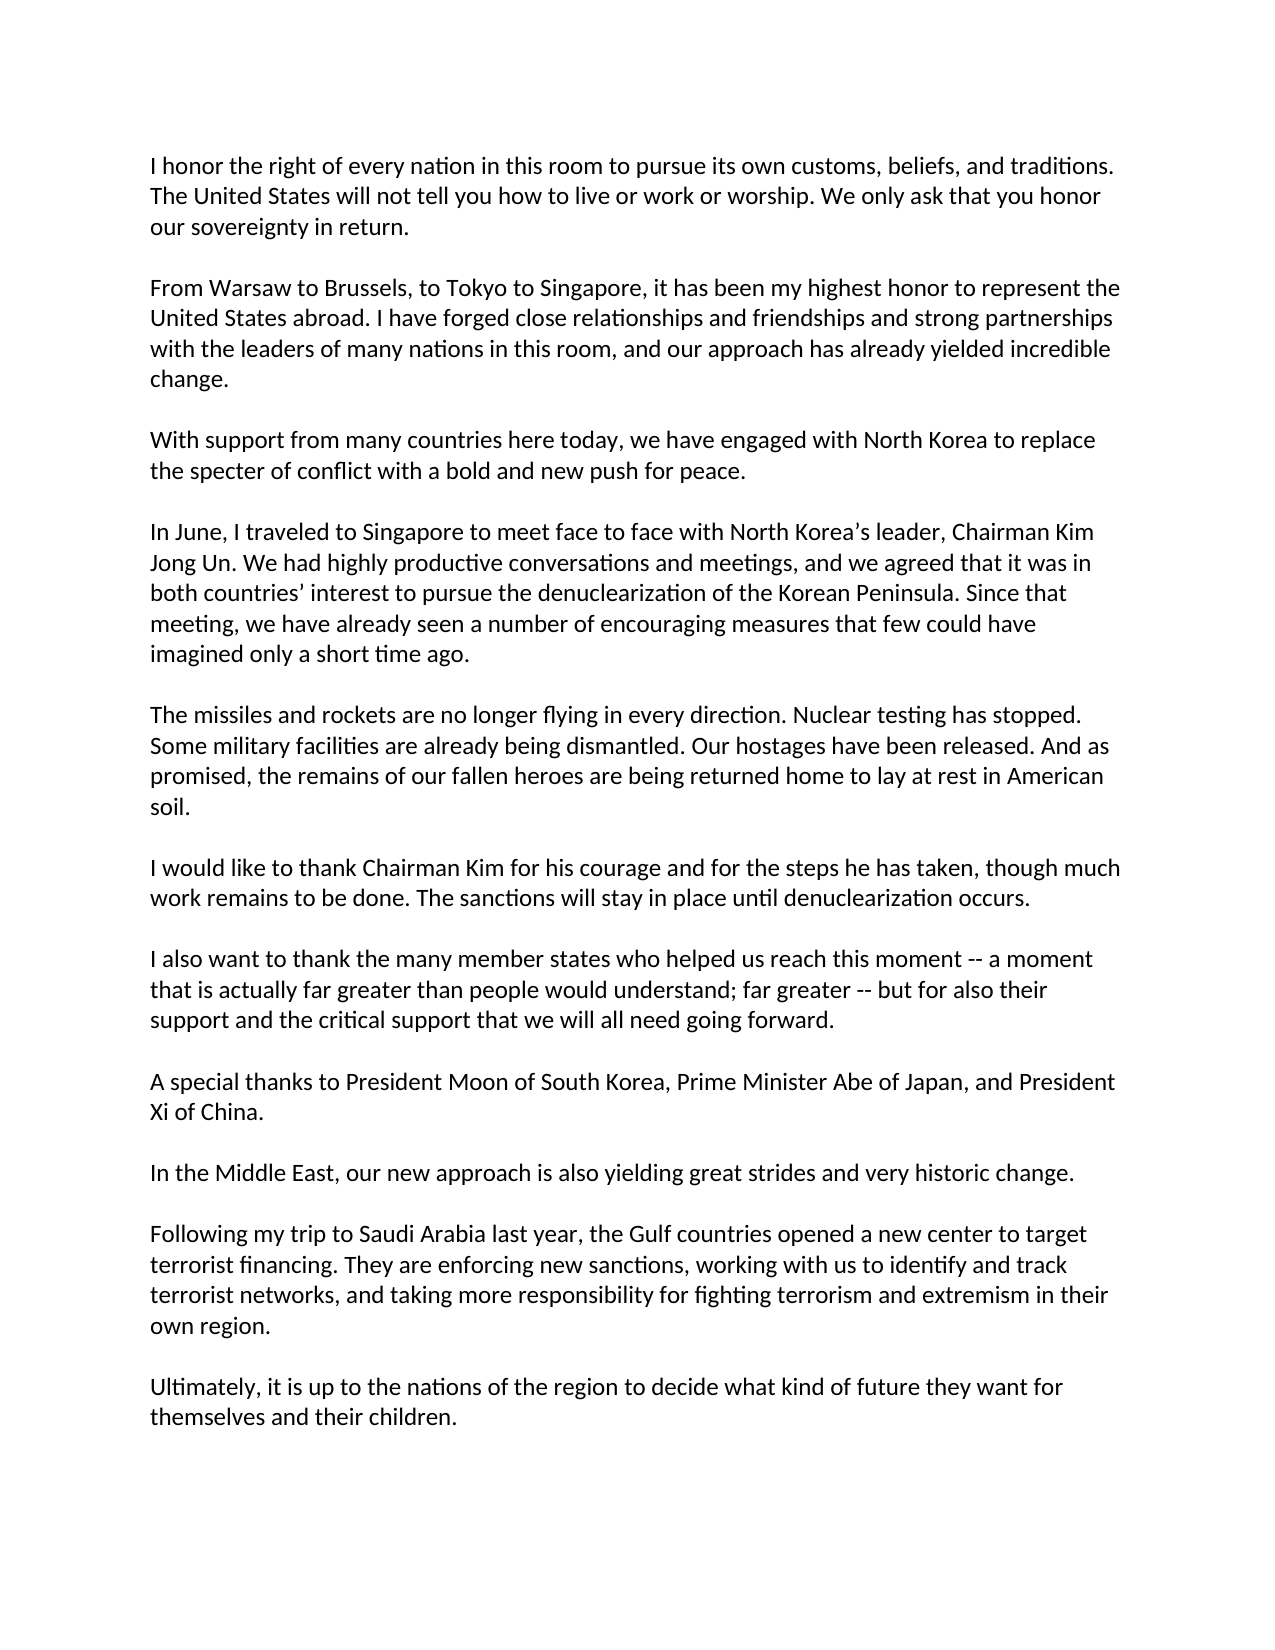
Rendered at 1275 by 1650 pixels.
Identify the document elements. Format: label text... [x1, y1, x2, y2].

text I would like to thank Chairman Kim for his courage and for the steps he has taken, though much work remains to be done. The sanctions will stay in place until denuclearization occurs. [150, 852, 1125, 913]
text In June, I traveled to Singapore to meet face to face with North Korea’s leader, Chairman Kim Jong Un. We had highly productive conversations and meetings, and we agreed that it was in both countries’ interest to pursue the denuclearization of the Korean Peninsula. Since that meeting, we have already seen a number of encouraging measures that few could have imagined only a short time ago. [150, 516, 1125, 669]
text Following my trip to Saudi Arabia last year, the Gulf countries opened a new center to target terrorist financing. They are enforcing new sanctions, working with us to identify and track terrorist networks, and taking more responsibility for fighting terrorism and extremism in their own region. [150, 1218, 1125, 1340]
text I honor the right of every nation in this room to pursue its own customs, beliefs, and traditions. The United States will not tell you how to live or work or worship. We only ask that you honor our sovereignty in return. [150, 150, 1125, 242]
text With support from many countries here today, we have engaged with North Korea to replace the specter of conflict with a bold and new push for peace. [150, 425, 1125, 486]
text From Warsaw to Brussels, to Tokyo to Singapore, it has been my highest honor to represent the United States abroad. I have forged close relationships and friendships and strong partnerships with the leaders of many nations in this room, and our approach has already yielded incredible change. [150, 272, 1125, 394]
text Ultimately, it is up to the nations of the region to decide what kind of future they want for themselves and their children. [150, 1371, 1125, 1432]
text The missiles and rockets are no longer flying in every direction. Nuclear testing has stopped. Some military facilities are already being dismantled. Our hostages have been released. And as promised, the remains of our fallen heroes are being returned home to lay at rest in American soil. [150, 699, 1125, 821]
text In the Middle East, our new approach is also yielding great strides and very historic change. [150, 1157, 1125, 1188]
text A special thanks to President Moon of South Korea, Prime Minister Abe of Japan, and President Xi of China. [150, 1066, 1125, 1127]
text I also want to thank the many member states who helped us reach this moment -- a moment that is actually far greater than people would understand; far greater -- but for also their support and the critical support that we will all need going forward. [150, 943, 1125, 1035]
